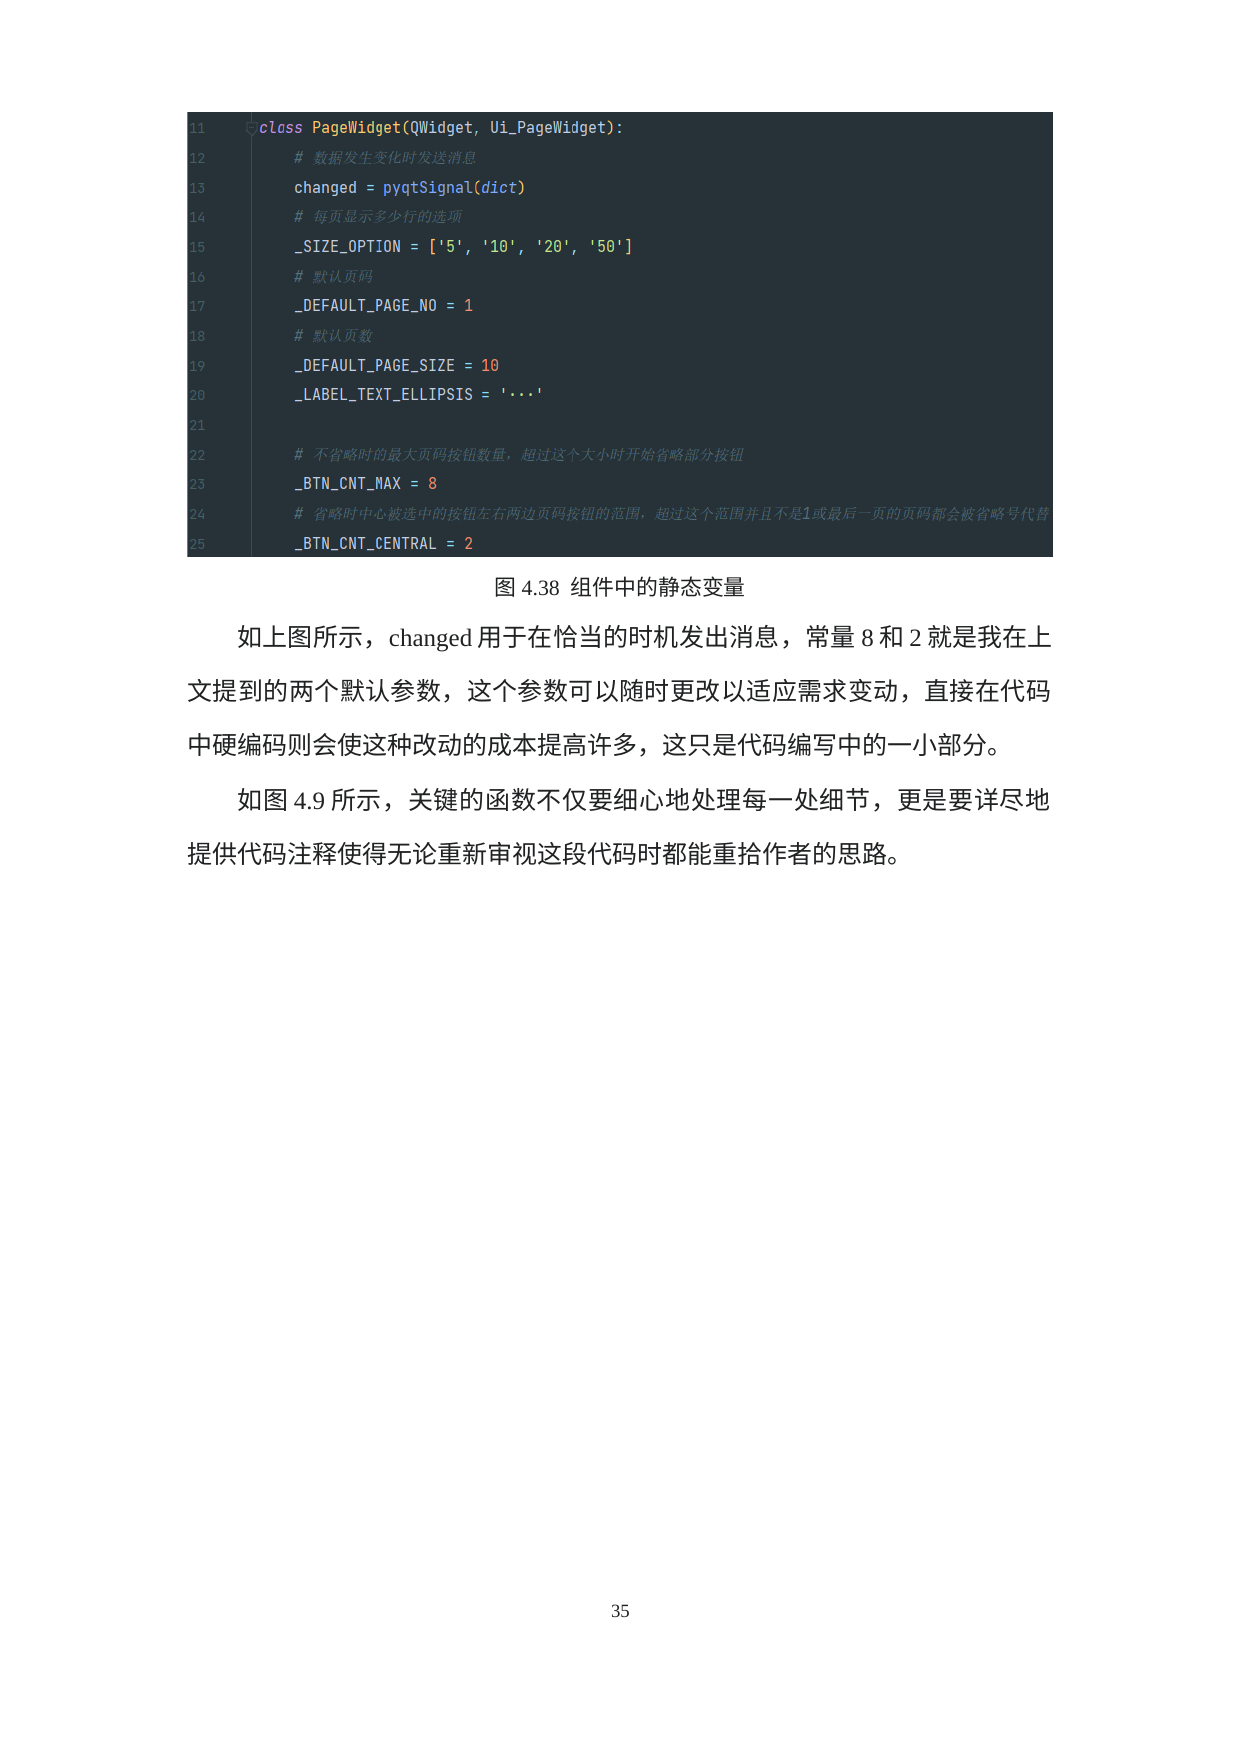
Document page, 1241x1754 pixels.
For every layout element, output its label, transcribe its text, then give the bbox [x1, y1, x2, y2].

text 如图4.9所示，关键的函数不仅要细心地处理每一处细节，更是要详尽地提供代码注释使得无论重新审视这段代码时都能重拾作者的思路。 [187, 780, 1053, 871]
text 如上图所示，changed用于在恰当的时机发出消息，常量8和2就是我在上文提到的两个默认参数，这个参数可以随时更改以适应需求变动，直接在代码中硬编码则会使这种改动的成本提高许多，这只是代码编写中的一小部分。 [187, 617, 1053, 762]
picture [187, 112, 1053, 557]
